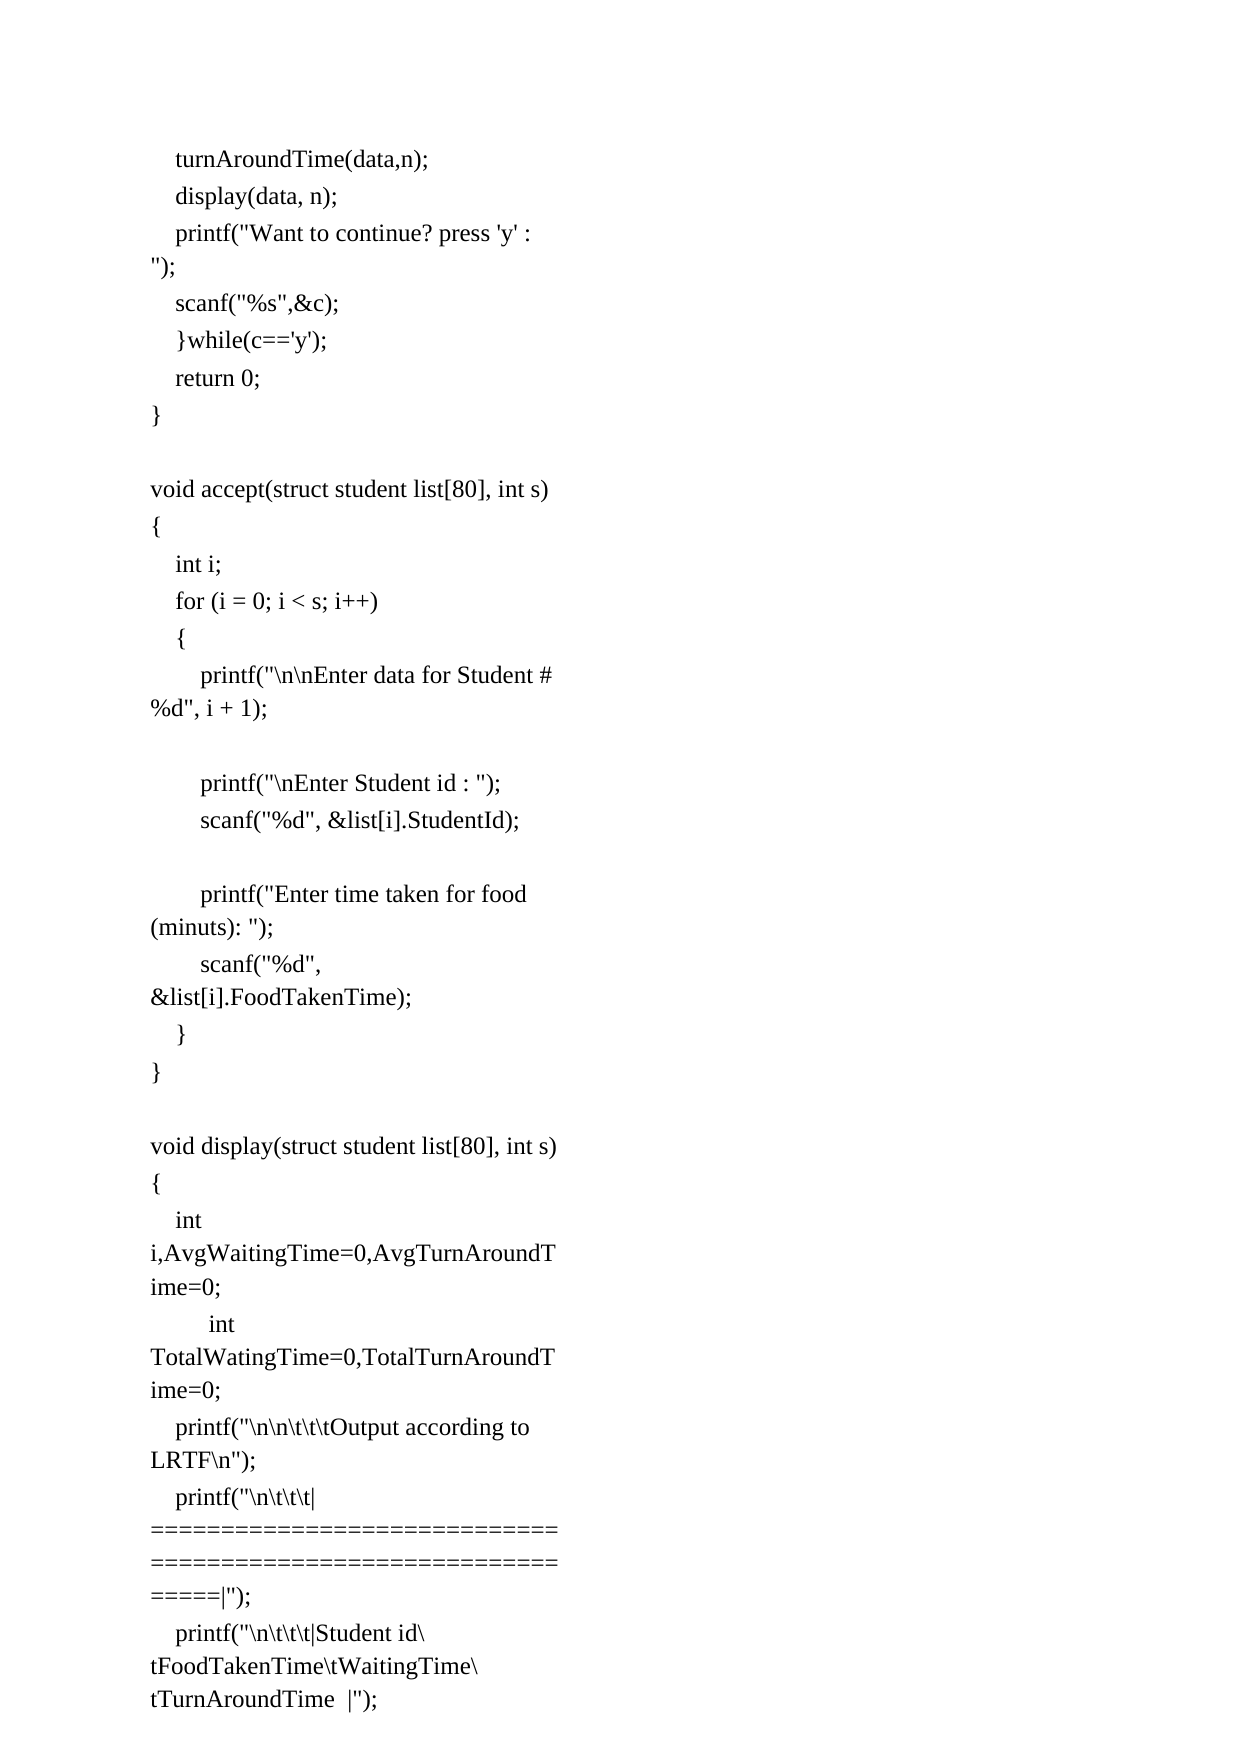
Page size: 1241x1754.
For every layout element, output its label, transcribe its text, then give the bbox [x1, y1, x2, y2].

text printf("\n\n\t\t\tOutput according to LRTF\n"); [150, 1412, 562, 1474]
text { [150, 1168, 562, 1197]
text scanf("%d", &list[i].StudentId); [150, 805, 562, 833]
text } [150, 400, 562, 429]
text return 0; [150, 363, 562, 391]
text printf("\n\nEnter data for Student #%d", i + 1); [150, 660, 562, 722]
text for (i = 0; i < s; i++) [150, 586, 562, 614]
text display(data, n); [150, 181, 562, 210]
text int i; [150, 549, 562, 577]
text printf("\nEnter Student id : "); [150, 768, 562, 796]
text { [150, 623, 562, 652]
text } [150, 1057, 562, 1086]
text scanf("%s",&c); [150, 288, 562, 317]
text int i,AvgWaitingTime=0,AvgTurnAroundTime=0; [150, 1206, 562, 1300]
text turnAroundTime(data,n); [150, 144, 562, 172]
text void display(struct student list[80], int s) [150, 1131, 562, 1160]
text scanf("%d", &list[i].FoodTakenTime); [150, 949, 562, 1011]
text printf("\n\t\t\t|Student id\tFoodTakenTime\tWaitingTime\tTurnAroundTime |"); [150, 1618, 562, 1713]
text } [150, 1019, 562, 1048]
text printf("Enter time taken for food (minuts): "); [150, 879, 562, 941]
text printf("Want to continue? press 'y' : "); [150, 218, 562, 280]
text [150, 1482, 562, 1610]
text void accept(struct student list[80], int s) [150, 474, 562, 503]
text }while(c=='y'); [150, 326, 562, 354]
text int TotalWatingTime=0,TotalTurnAroundTime=0; [150, 1309, 562, 1403]
text { [150, 511, 562, 540]
